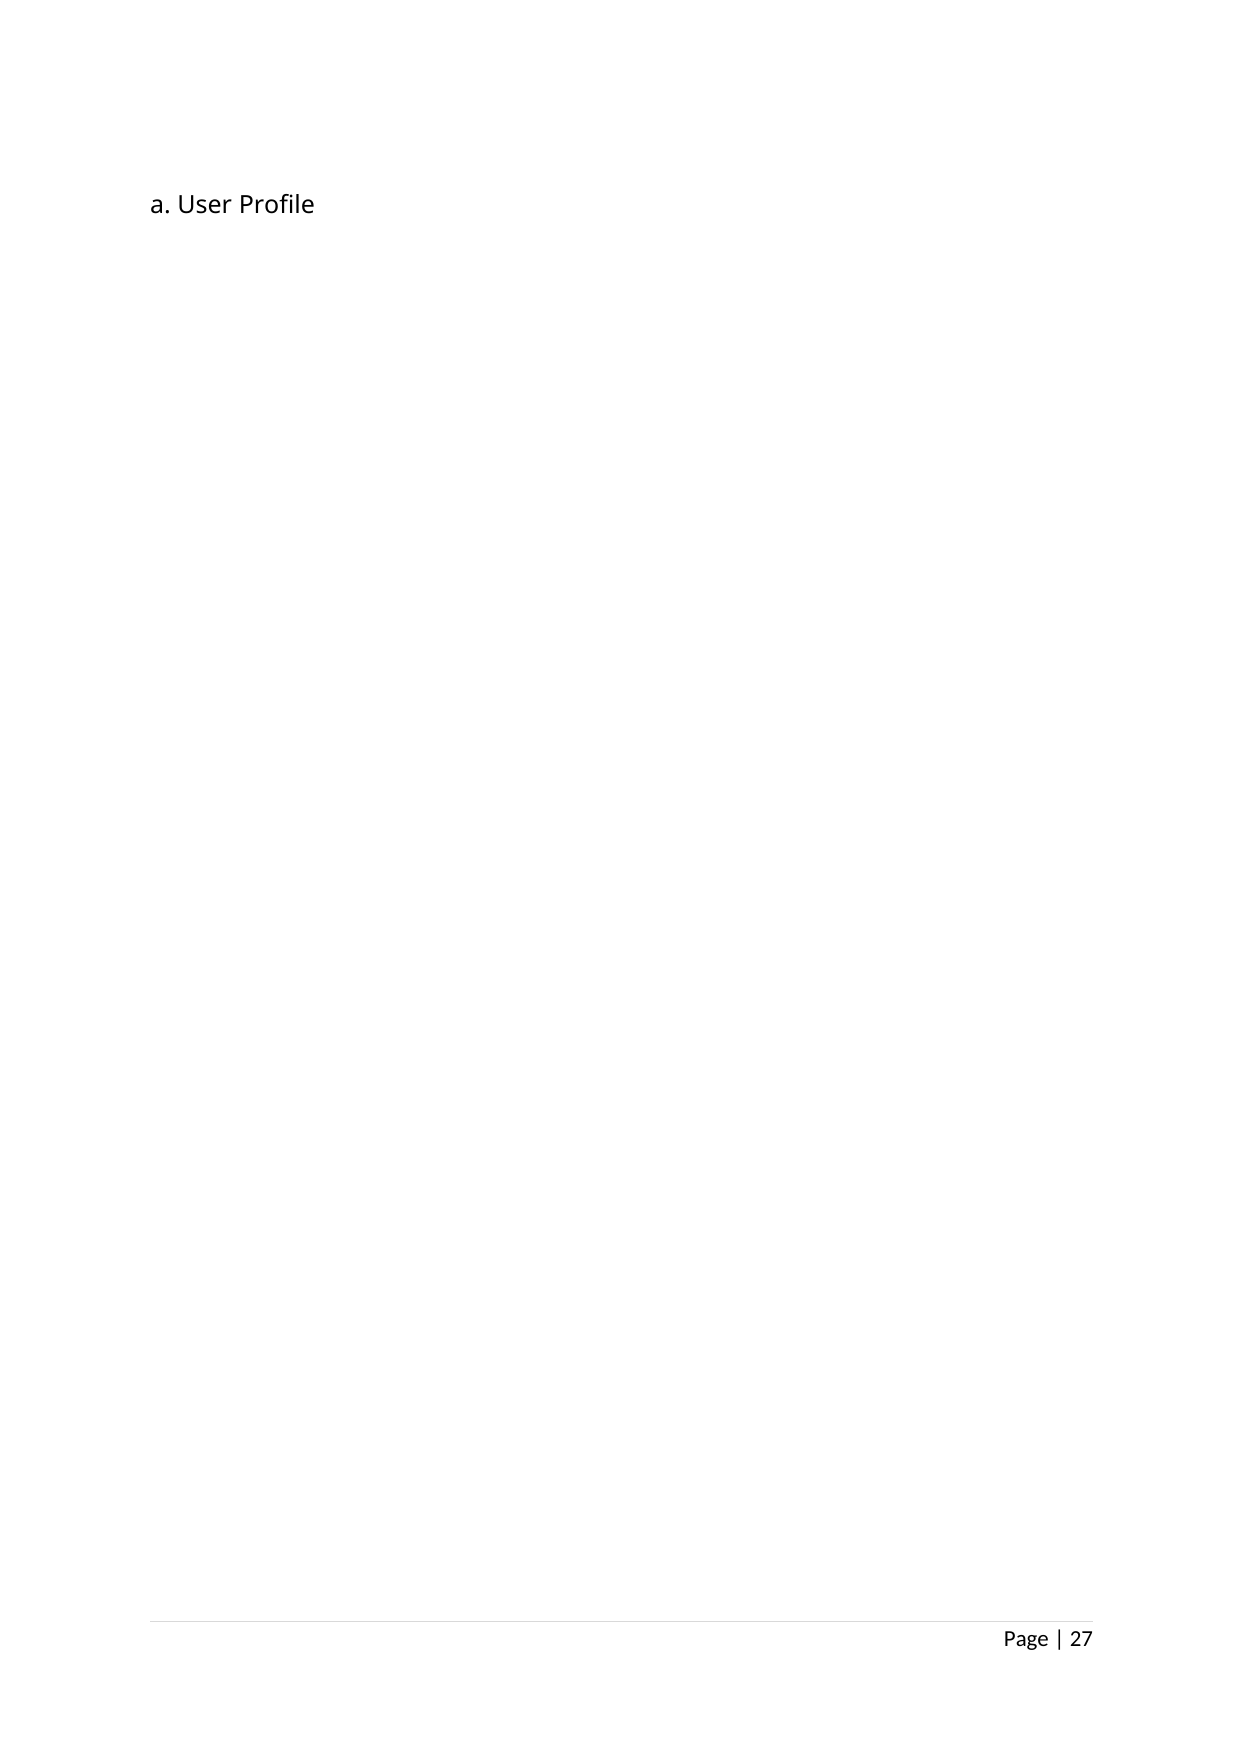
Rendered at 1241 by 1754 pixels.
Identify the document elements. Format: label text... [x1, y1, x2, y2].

subtitle a. User Profile [150, 186, 1093, 221]
